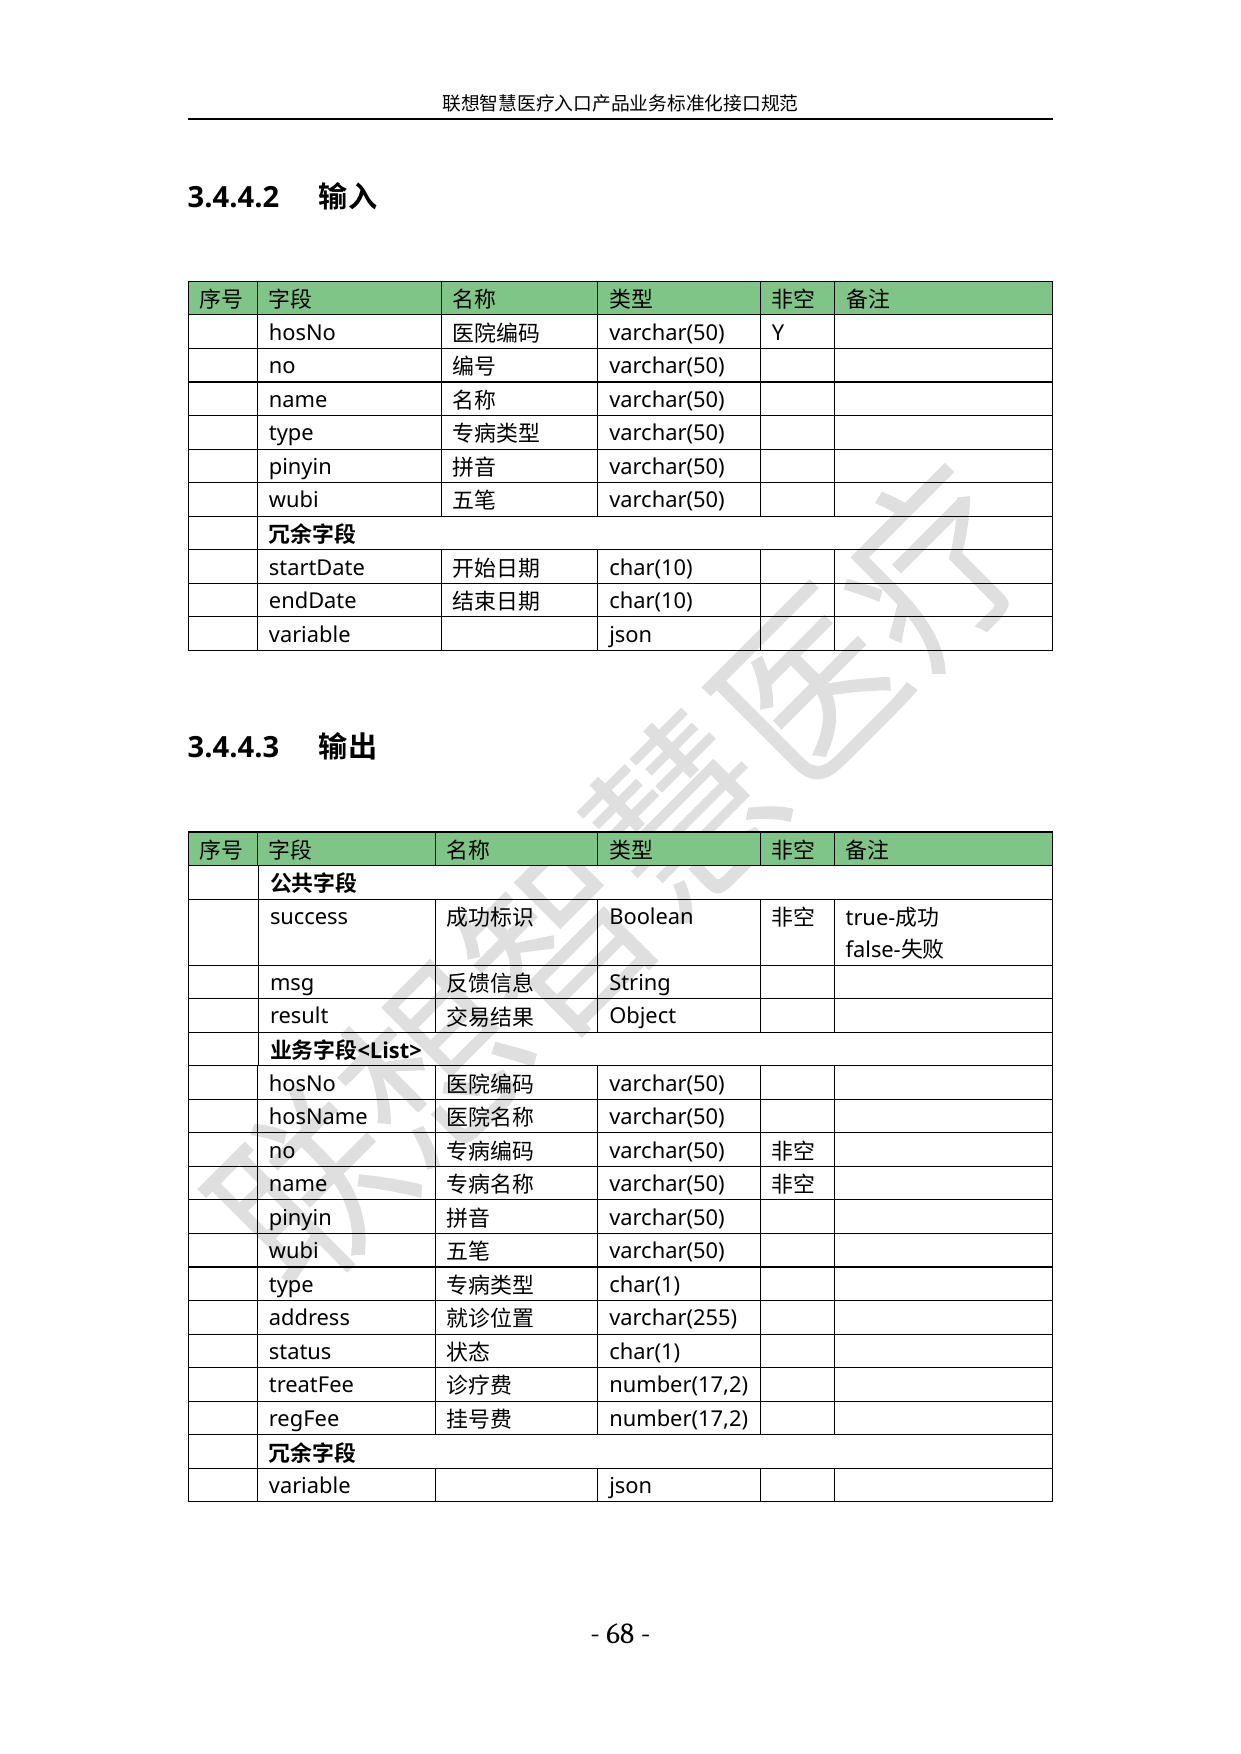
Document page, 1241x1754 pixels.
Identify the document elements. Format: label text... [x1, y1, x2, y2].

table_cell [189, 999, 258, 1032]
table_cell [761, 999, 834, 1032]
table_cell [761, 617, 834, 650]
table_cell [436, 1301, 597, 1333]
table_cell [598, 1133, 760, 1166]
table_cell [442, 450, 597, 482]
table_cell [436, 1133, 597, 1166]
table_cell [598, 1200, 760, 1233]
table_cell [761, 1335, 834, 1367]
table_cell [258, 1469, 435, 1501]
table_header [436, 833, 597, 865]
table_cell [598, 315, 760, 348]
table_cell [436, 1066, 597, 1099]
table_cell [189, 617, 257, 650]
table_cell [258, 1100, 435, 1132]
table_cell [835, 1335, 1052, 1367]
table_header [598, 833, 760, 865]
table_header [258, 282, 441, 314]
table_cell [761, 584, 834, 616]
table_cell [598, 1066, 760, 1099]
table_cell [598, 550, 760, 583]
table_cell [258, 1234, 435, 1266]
subtitle 输出 [187, 712, 1053, 777]
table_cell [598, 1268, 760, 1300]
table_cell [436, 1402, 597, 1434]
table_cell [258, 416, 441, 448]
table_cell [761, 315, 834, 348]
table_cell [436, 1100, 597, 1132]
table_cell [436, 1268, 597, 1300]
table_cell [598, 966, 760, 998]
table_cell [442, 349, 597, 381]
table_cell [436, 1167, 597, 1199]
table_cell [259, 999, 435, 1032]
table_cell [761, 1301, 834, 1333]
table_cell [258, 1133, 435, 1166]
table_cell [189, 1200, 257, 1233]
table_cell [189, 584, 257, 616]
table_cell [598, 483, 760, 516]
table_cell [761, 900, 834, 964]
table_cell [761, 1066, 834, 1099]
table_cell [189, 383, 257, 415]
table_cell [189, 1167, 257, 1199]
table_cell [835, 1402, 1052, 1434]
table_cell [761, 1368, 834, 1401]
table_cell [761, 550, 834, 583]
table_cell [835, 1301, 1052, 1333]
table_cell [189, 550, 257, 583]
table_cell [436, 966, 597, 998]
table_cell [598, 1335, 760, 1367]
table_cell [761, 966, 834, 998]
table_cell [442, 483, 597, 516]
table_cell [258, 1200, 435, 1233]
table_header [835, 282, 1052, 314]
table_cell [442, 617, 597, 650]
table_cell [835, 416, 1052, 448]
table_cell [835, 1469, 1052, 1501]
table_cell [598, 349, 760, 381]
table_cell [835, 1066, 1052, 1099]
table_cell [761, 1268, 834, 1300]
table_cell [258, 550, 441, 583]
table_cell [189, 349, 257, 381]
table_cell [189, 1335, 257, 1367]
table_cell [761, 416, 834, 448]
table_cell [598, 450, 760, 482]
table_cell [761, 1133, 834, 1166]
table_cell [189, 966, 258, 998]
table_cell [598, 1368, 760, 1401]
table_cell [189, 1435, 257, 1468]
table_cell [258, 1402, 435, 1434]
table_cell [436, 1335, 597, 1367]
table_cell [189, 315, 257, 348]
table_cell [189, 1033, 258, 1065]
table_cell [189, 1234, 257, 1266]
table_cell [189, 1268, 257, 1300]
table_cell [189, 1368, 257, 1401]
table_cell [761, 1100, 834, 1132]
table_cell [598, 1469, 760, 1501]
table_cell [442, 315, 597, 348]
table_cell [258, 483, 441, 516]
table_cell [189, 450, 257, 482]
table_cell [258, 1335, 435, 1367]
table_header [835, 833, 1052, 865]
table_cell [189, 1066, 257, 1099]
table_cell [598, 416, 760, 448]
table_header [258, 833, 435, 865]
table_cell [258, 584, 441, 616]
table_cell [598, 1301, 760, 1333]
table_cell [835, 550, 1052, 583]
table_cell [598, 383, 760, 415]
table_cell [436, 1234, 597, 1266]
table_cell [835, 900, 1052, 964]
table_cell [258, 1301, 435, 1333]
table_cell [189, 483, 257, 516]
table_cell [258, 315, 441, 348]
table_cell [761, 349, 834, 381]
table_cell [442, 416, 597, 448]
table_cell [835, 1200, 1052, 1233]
subtitle 输入 [187, 162, 1053, 227]
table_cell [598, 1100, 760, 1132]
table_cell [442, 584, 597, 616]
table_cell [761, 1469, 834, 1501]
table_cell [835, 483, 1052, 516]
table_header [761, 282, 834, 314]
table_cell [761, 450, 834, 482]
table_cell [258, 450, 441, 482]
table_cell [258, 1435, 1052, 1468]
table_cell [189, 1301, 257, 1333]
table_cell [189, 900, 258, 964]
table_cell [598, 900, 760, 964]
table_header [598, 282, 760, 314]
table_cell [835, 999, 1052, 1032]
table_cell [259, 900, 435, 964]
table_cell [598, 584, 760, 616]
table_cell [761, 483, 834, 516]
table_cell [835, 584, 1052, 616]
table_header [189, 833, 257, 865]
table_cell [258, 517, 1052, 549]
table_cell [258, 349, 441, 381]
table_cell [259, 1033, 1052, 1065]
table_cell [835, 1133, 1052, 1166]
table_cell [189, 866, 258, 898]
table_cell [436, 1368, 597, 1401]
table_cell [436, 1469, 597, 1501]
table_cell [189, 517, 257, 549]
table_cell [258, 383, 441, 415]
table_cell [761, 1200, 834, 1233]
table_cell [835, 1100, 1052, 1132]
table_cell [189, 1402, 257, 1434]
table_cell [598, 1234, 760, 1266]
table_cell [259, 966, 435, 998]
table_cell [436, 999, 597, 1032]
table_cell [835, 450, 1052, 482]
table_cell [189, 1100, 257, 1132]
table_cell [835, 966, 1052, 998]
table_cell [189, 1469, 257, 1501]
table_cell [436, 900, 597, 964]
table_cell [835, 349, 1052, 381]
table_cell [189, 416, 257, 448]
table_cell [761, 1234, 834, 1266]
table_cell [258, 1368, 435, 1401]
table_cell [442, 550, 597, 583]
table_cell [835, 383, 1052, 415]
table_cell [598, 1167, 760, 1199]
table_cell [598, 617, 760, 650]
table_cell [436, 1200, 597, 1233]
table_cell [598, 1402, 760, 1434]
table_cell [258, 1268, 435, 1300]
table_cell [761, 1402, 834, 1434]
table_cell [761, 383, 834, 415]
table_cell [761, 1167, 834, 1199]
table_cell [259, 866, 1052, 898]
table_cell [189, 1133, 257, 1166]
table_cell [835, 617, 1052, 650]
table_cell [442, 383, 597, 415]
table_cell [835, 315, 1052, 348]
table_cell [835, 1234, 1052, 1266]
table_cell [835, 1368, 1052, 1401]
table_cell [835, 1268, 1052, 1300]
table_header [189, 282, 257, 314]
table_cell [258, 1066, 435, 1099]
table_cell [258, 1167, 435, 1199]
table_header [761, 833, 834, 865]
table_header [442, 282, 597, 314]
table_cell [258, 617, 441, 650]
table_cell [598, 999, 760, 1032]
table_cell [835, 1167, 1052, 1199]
